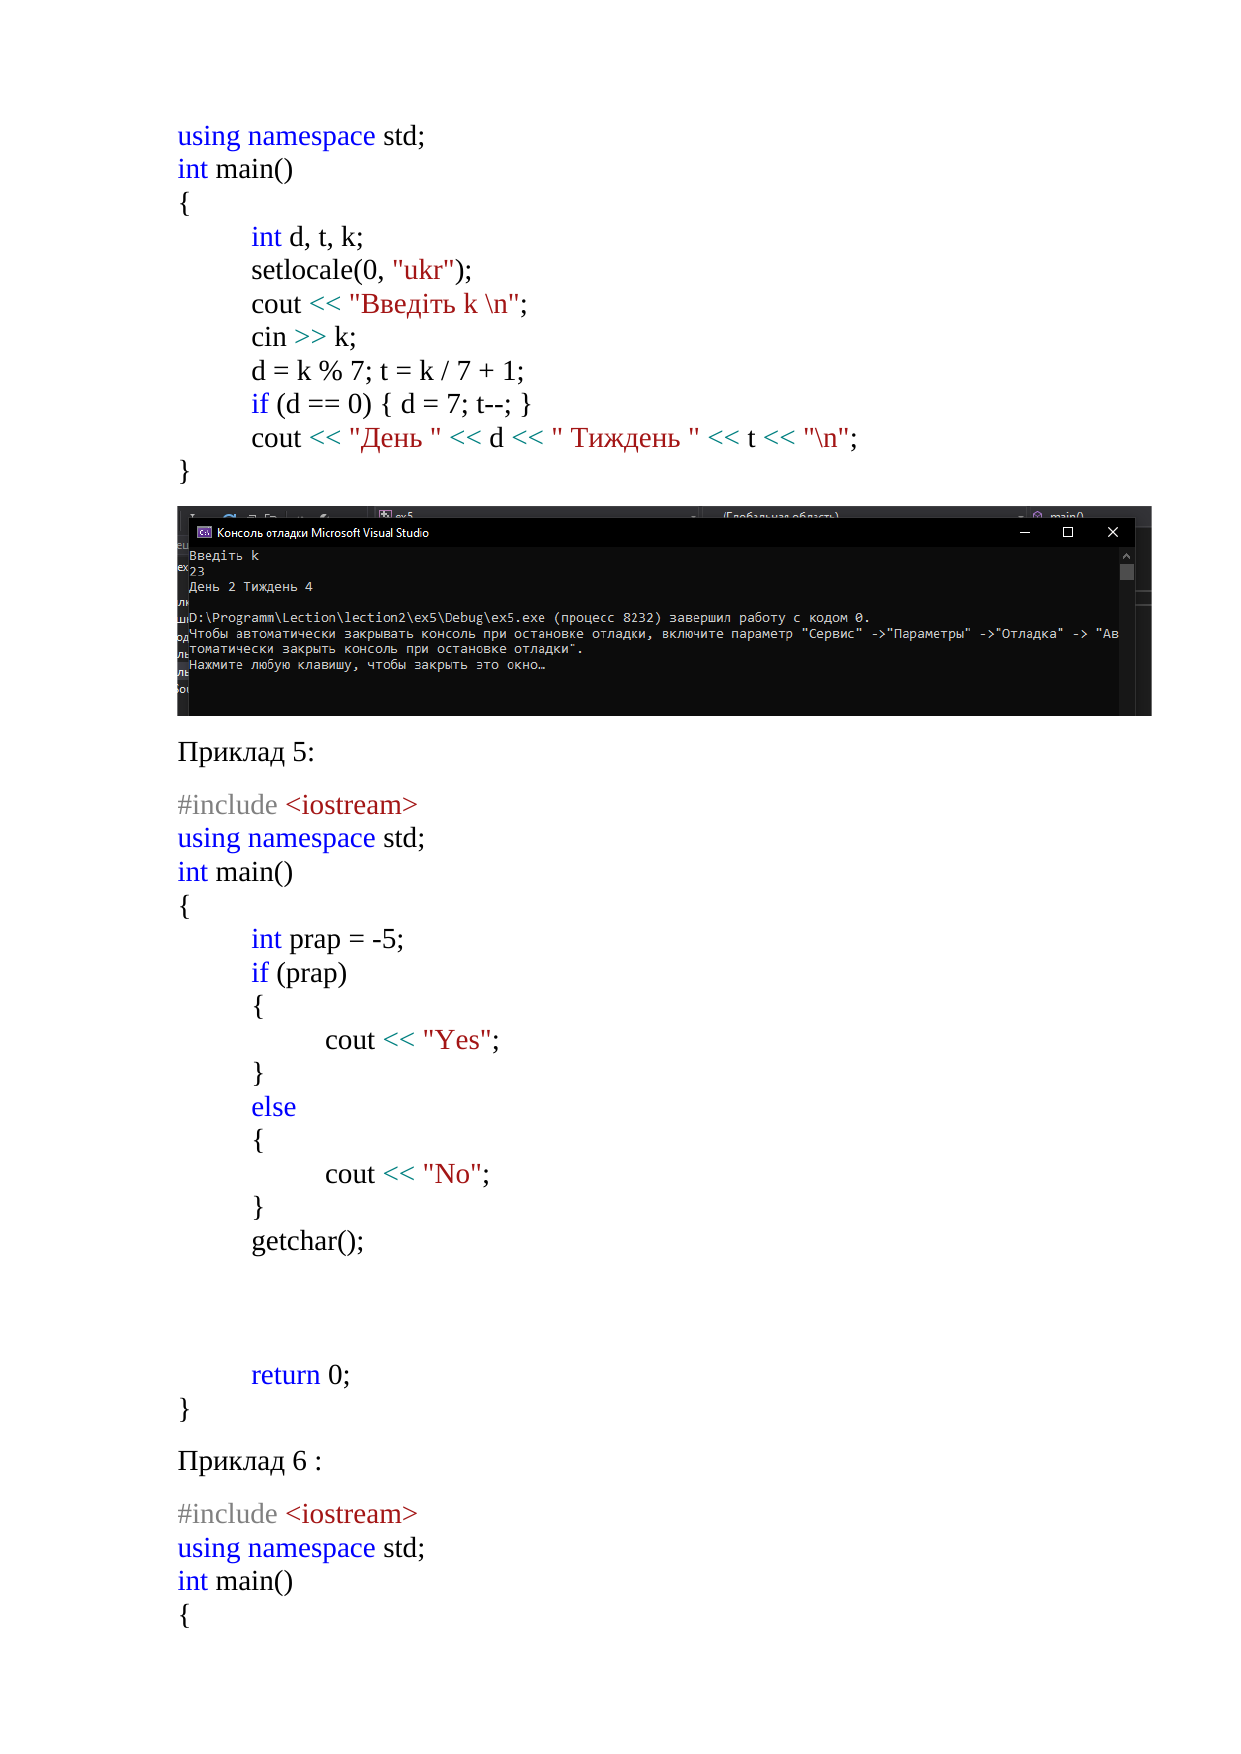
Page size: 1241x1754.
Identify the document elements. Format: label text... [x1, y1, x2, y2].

text } [177, 1189, 1152, 1223]
text cout << "День " << d << " Тиждень " << t << "\n"; [177, 420, 1152, 453]
text } [177, 1391, 1152, 1424]
text if (d == 0) { d = 7; t--; } [177, 386, 1152, 420]
text #include <iostream> [177, 1496, 1152, 1530]
text int d, t, k; [177, 219, 1152, 252]
text int main() [177, 854, 1152, 888]
text if (prap) [177, 955, 1152, 988]
text { [177, 185, 1152, 219]
text using namespace std; [177, 118, 1152, 152]
text cout << "Введiть k \n"; [177, 286, 1152, 319]
picture [177, 506, 1152, 716]
text getchar(); [177, 1223, 1152, 1257]
text #include <iostream> [177, 787, 1152, 821]
text { [177, 888, 1152, 921]
text Приклад 5: [177, 734, 1152, 768]
text else [177, 1089, 1152, 1122]
text int main() [177, 1563, 1152, 1597]
text cin >> k; [177, 319, 1152, 353]
text cout << "Yes"; [177, 1022, 1152, 1055]
text Приклад 6 : [177, 1443, 1152, 1477]
text setlocale(0, "ukr"); [177, 252, 1152, 286]
text } [177, 1055, 1152, 1089]
text d = k % 7; t = k / 7 + 1; [177, 353, 1152, 386]
text int main() [177, 152, 1152, 185]
text int prap = -5; [177, 921, 1152, 955]
text { [177, 1122, 1152, 1156]
text cout << "No"; [177, 1156, 1152, 1189]
text return 0; [177, 1357, 1152, 1391]
text using namespace std; [177, 1530, 1152, 1563]
text { [177, 1597, 1152, 1631]
text } [177, 453, 1152, 487]
text using namespace std; [177, 821, 1152, 854]
text { [177, 988, 1152, 1022]
